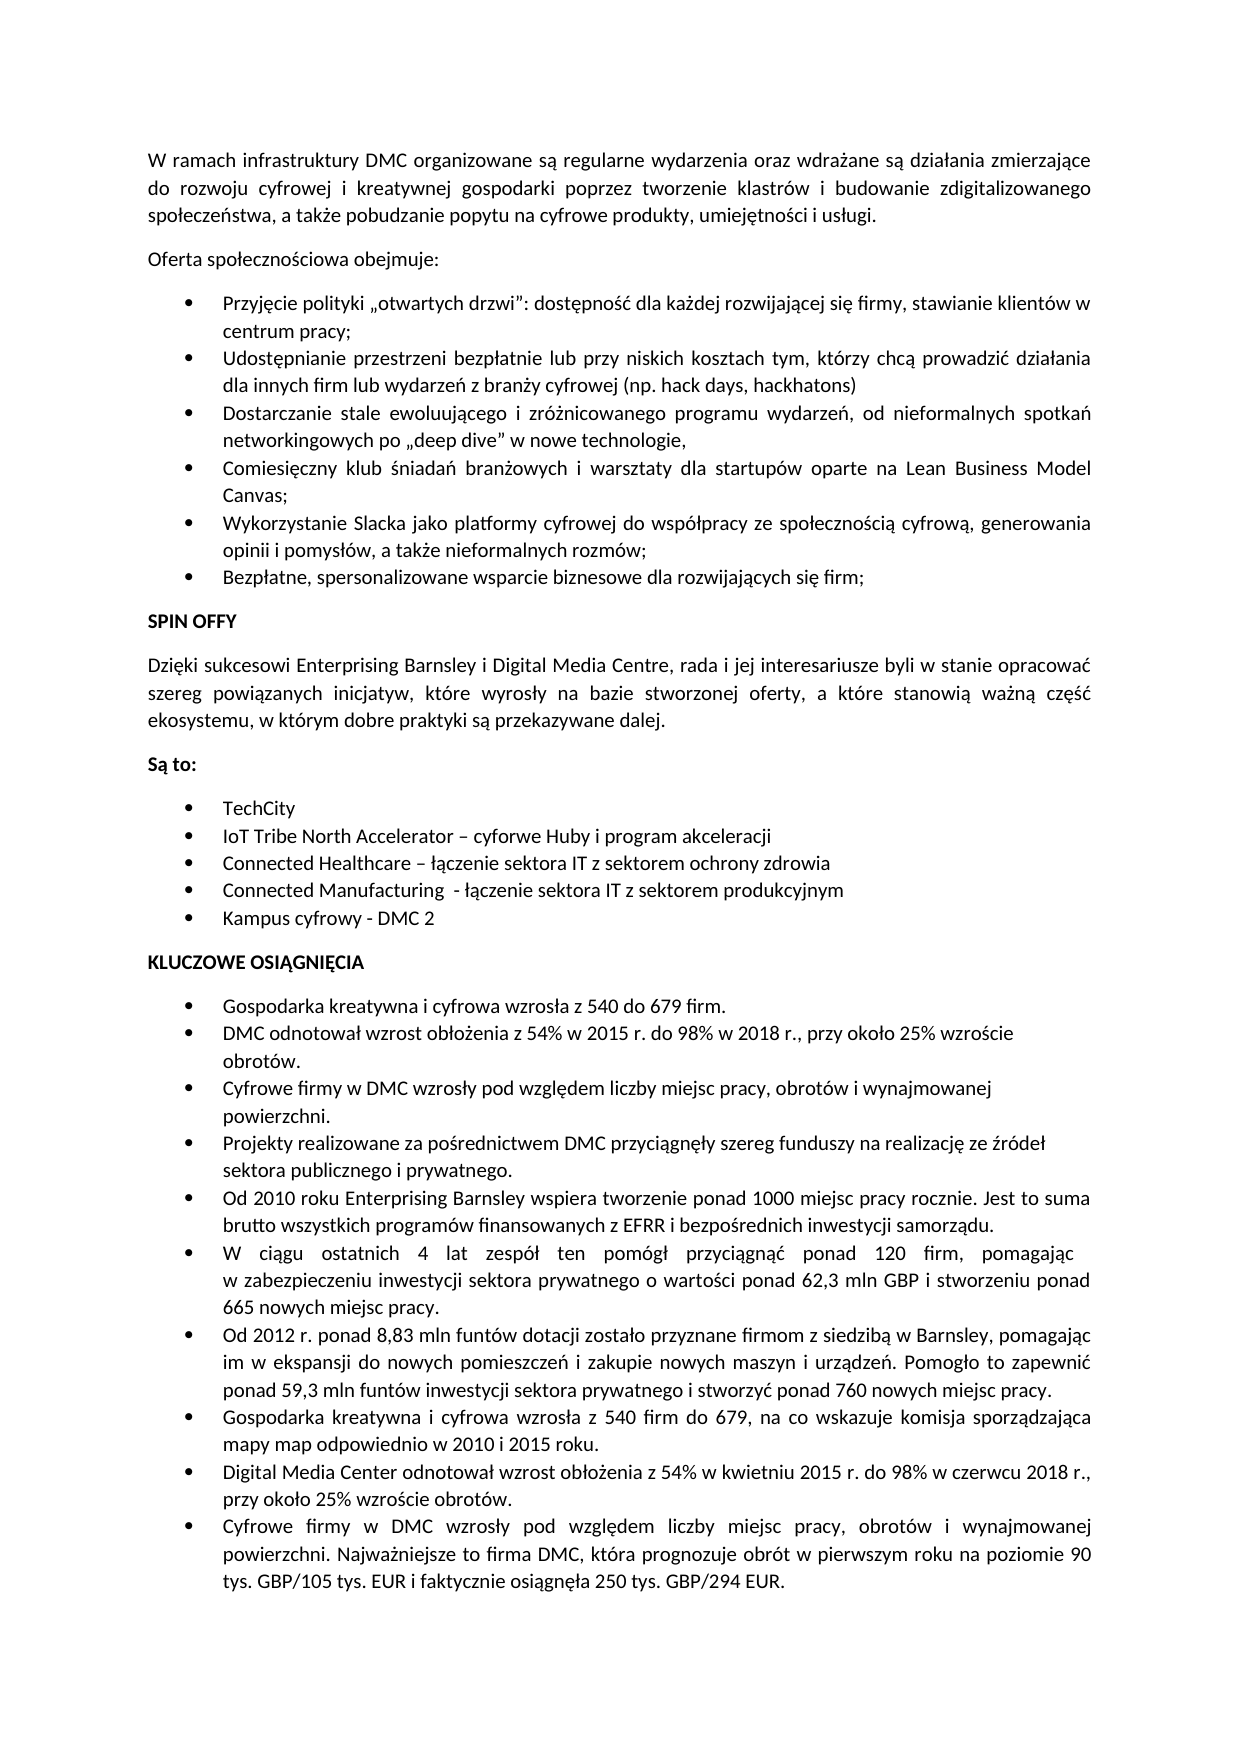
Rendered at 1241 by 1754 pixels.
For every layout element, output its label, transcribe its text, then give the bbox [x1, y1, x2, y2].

list IoT Tribe North Accelerator – cyforwe Huby i program akceleracji [185, 823, 1093, 848]
list W ciągu ostatnich 4 lat zespół ten pomógł przyciągnąć ponad 120 firm, pomagając w zabezpieczeniu inwestycji sektora prywatnego o wartości ponad 62,3 mln GBP i stworzeniu ponad 665 nowych miejsc pracy. [185, 1240, 1093, 1320]
list Cyfrowe firmy w DMC wzrosły pod względem liczby miejsc pracy, obrotów i wynajmowanej powierzchni. Najważniejsze to firma DMC, która prognozuje obrót w pierwszym roku na poziomie 90 tys. GBP/105 tys. EUR i faktycznie osiągnęła 250 tys. GBP/294 EUR. [185, 1514, 1093, 1594]
list Dostarczanie stale ewoluującego i zróżnicowanego programu wydarzeń, od nieformalnych spotkań networkingowych po „deep dive” w nowe technologie, [185, 400, 1093, 453]
list Comiesięczny klub śniadań branżowych i warsztaty dla startupów oparte na Lean Business Model Canvas; [185, 455, 1093, 508]
list Connected Manufacturing - łączenie sektora IT z sektorem produkcyjnym [185, 878, 1093, 903]
list Gospodarka kreatywna i cyfrowa wzrosła z 540 firm do 679, na co wskazuje komisja sporządzająca mapy map odpowiednio w 2010 i 2015 roku. [185, 1404, 1093, 1457]
list Przyjęcie polityki „otwartych drzwi”: dostępność dla każdej rozwijającej się firmy, stawianie klientów w centrum pracy; [185, 291, 1093, 343]
list Udostępnianie przestrzeni bezpłatnie lub przy niskich kosztach tym, którzy chcą prowadzić działania dla innych firm lub wydarzeń z branży cyfrowej (np. hack days, hackhatons) [185, 345, 1093, 398]
text Oferta społecznościowa obejmuje: [148, 246, 1093, 272]
list Bezpłatne, spersonalizowane wsparcie biznesowe dla rozwijających się firm; [185, 564, 1093, 590]
list Cyfrowe firmy w DMC wzrosły pod względem liczby miejsc pracy, obrotów i wynajmowanej powierzchni. [185, 1075, 1093, 1128]
list Projekty realizowane za pośrednictwem DMC przyciągnęły szereg funduszy na realizację ze źródeł sektora publicznego i prywatnego. [185, 1130, 1093, 1183]
list TechCity [185, 796, 1093, 821]
text SPIN OFFY [148, 608, 1093, 634]
text W ramach infrastruktury DMC organizowane są regularne wydarzenia oraz wdrażane są działania zmierzające do rozwoju cyfrowej i kreatywnej gospodarki poprzez tworzenie klastrów i budowanie zdigitalizowanego społeczeństwa, a także pobudzanie popytu na cyfrowe produkty, umiejętności i usługi. [148, 148, 1093, 228]
list Od 2012 r. ponad 8,83 mln funtów dotacji zostało przyznane firmom z siedzibą w Barnsley, pomagając im w ekspansji do nowych pomieszczeń i zakupie nowych maszyn i urządzeń. Pomogło to zapewnić ponad 59,3 mln funtów inwestycji sektora prywatnego i stworzyć ponad 760 nowych miejsc pracy. [185, 1322, 1093, 1402]
text Dzięki sukcesowi Enterprising Barnsley i Digital Media Centre, rada i jej interesariusze byli w stanie opracować szereg powiązanych inicjatyw, które wyrosły na bazie stworzonej oferty, a które stanowią ważną część ekosystemu, w którym dobre praktyki są przekazywane dalej. [148, 653, 1093, 733]
text KLUCZOWE OSIĄGNIĘCIA [148, 949, 1093, 974]
list Digital Media Center odnotował wzrost obłożenia z 54% w kwietniu 2015 r. do 98% w czerwcu 2018 r., przy około 25% wzroście obrotów. [185, 1459, 1093, 1512]
text Są to: [148, 751, 1093, 777]
list Connected Healthcare – łączenie sektora IT z sektorem ochrony zdrowia [185, 850, 1093, 876]
list Od 2010 roku Enterprising Barnsley wspiera tworzenie ponad 1000 miejsc pracy rocznie. Jest to suma brutto wszystkich programów finansowanych z EFRR i bezpośrednich inwestycji samorządu. [185, 1185, 1093, 1238]
list Kampus cyfrowy - DMC 2 [185, 905, 1093, 931]
list Gospodarka kreatywna i cyfrowa wzrosła z 540 do 679 firm. [185, 993, 1093, 1019]
list Wykorzystanie Slacka jako platformy cyfrowej do współpracy ze społecznością cyfrową, generowania opinii i pomysłów, a także nieformalnych rozmów; [185, 510, 1093, 562]
list DMC odnotował wzrost obłożenia z 54% w 2015 r. do 98% w 2018 r., przy około 25% wzroście obrotów. [185, 1021, 1093, 1073]
